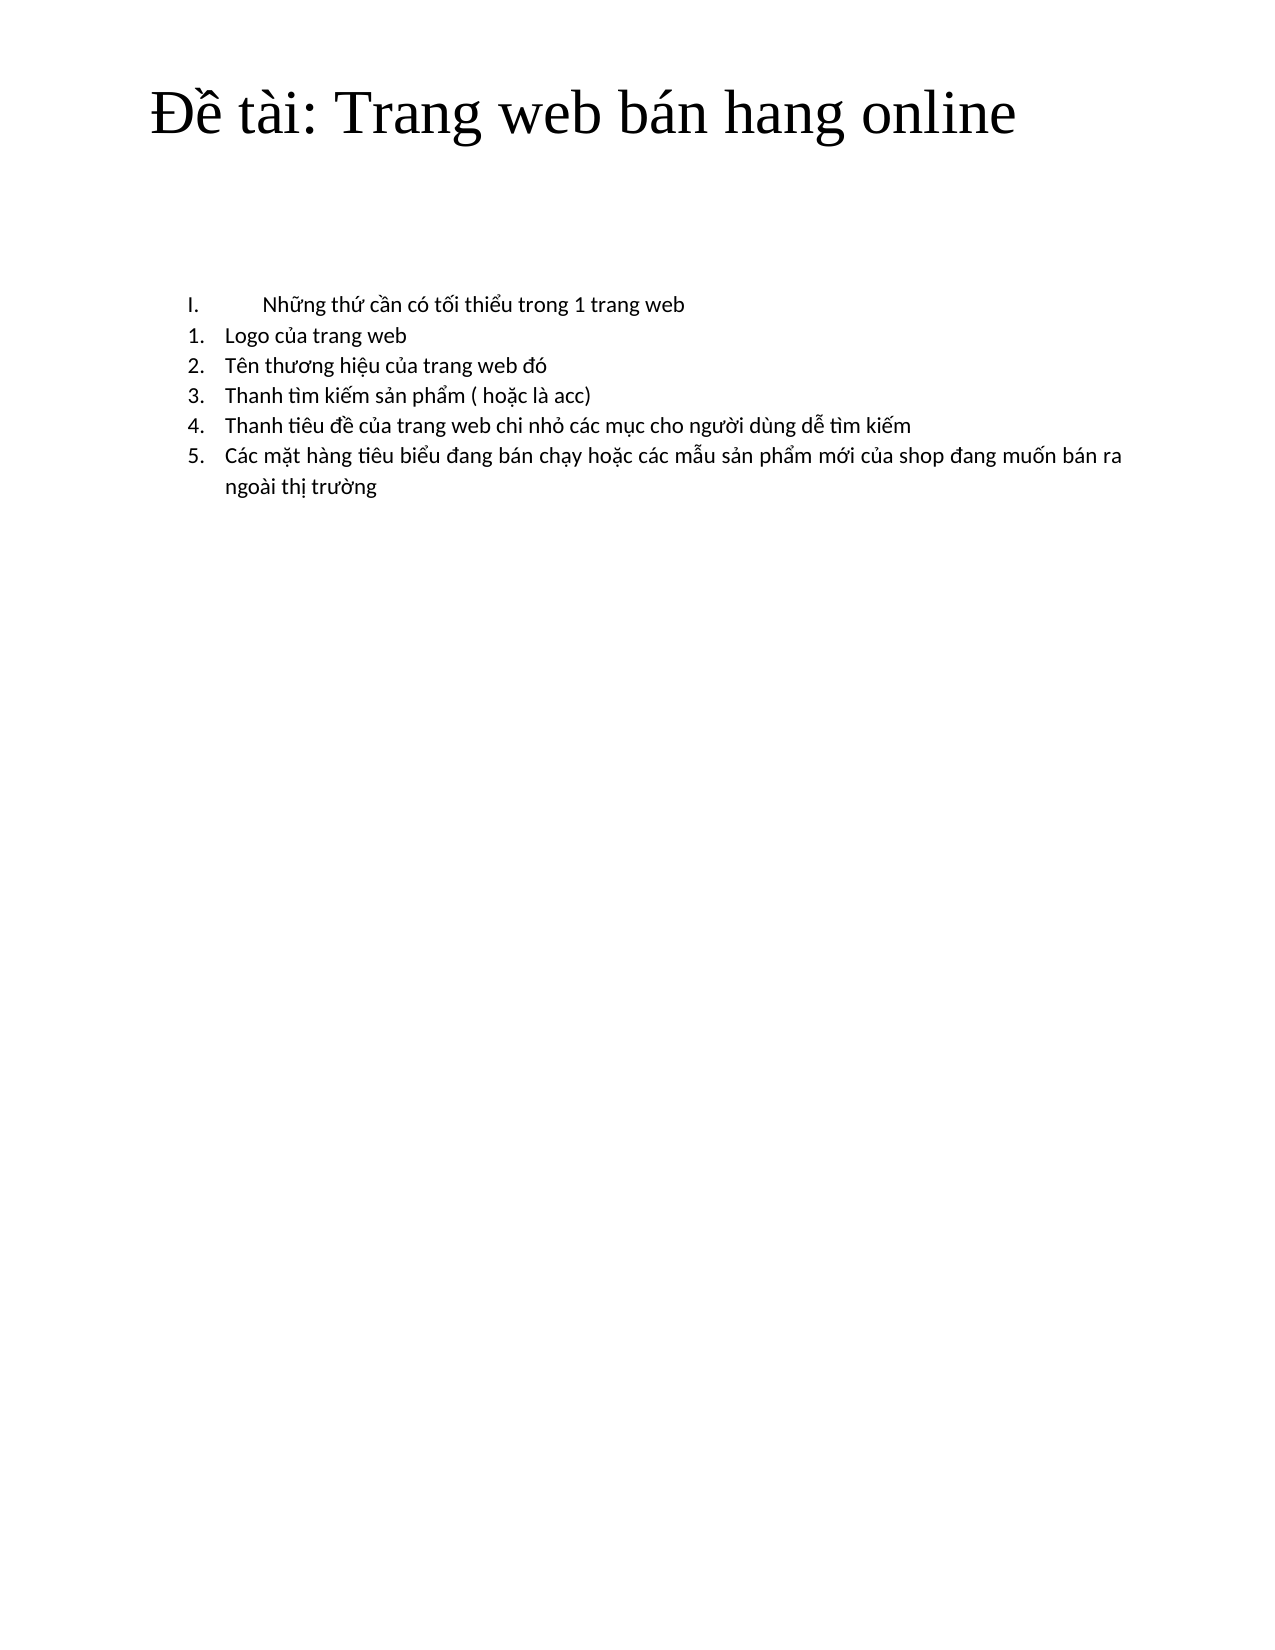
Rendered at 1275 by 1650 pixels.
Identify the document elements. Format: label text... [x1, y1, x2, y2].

list Những thứ cần có tối thiểu trong 1 trang web [187, 291, 1125, 319]
list Thanh tìm kiếm sản phẩm ( hoặc là acc) [187, 381, 1125, 409]
list Logo của trang web [187, 321, 1125, 349]
list Tên thương hiệu của trang web đó [187, 351, 1125, 379]
list Thanh tiêu đề của trang web chi nhỏ các mục cho người dùng dễ tìm kiếm [187, 411, 1125, 439]
list Các mặt hàng tiêu biểu đang bán chạy hoặc các mẫu sản phẩm mới của shop đang muốn bán ra ngoài thị trường [187, 442, 1125, 500]
